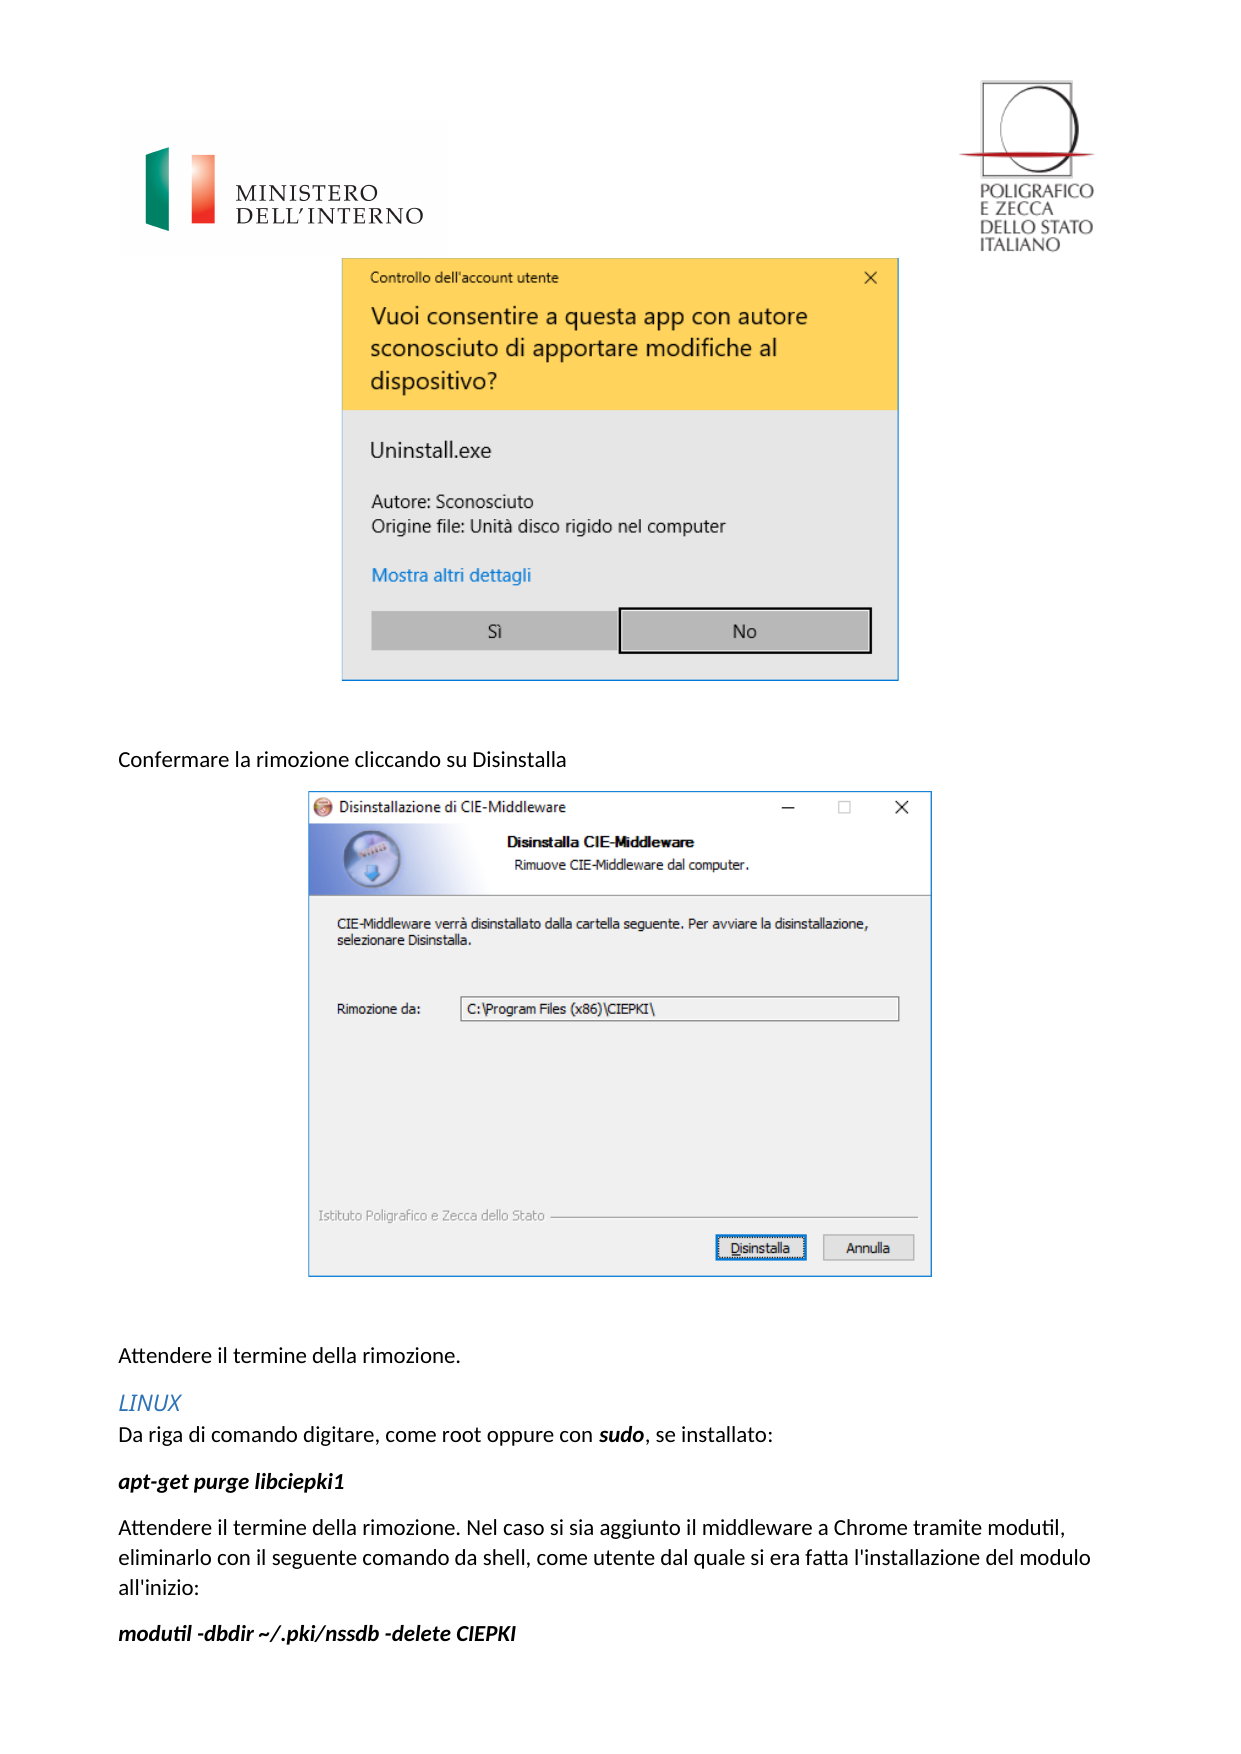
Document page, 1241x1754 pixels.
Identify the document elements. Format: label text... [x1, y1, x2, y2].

text modutil -dbdir ~/.pki/nssdb -delete CIEPKI [118, 1619, 1122, 1647]
text Da riga di comando digitare, come root oppure con sudo, se installato: [118, 1421, 1122, 1448]
subtitle LINUX [118, 1387, 1122, 1419]
text Confermare la rimozione cliccando su Disinstalla [118, 745, 1122, 773]
text Attendere il termine della rimozione. Nel caso si sia aggiunto il middleware a Chrome tramite modutil, eliminarlo con il seguente comando da shell, come utente dal quale si era fatta l'installazione del modulo all'inizio: [118, 1513, 1122, 1601]
text Attendere il termine della rimozione. [118, 1341, 1122, 1369]
picture [118, 120, 899, 681]
text apt-get purge libciepki1 [118, 1467, 1122, 1495]
picture [308, 791, 932, 1277]
